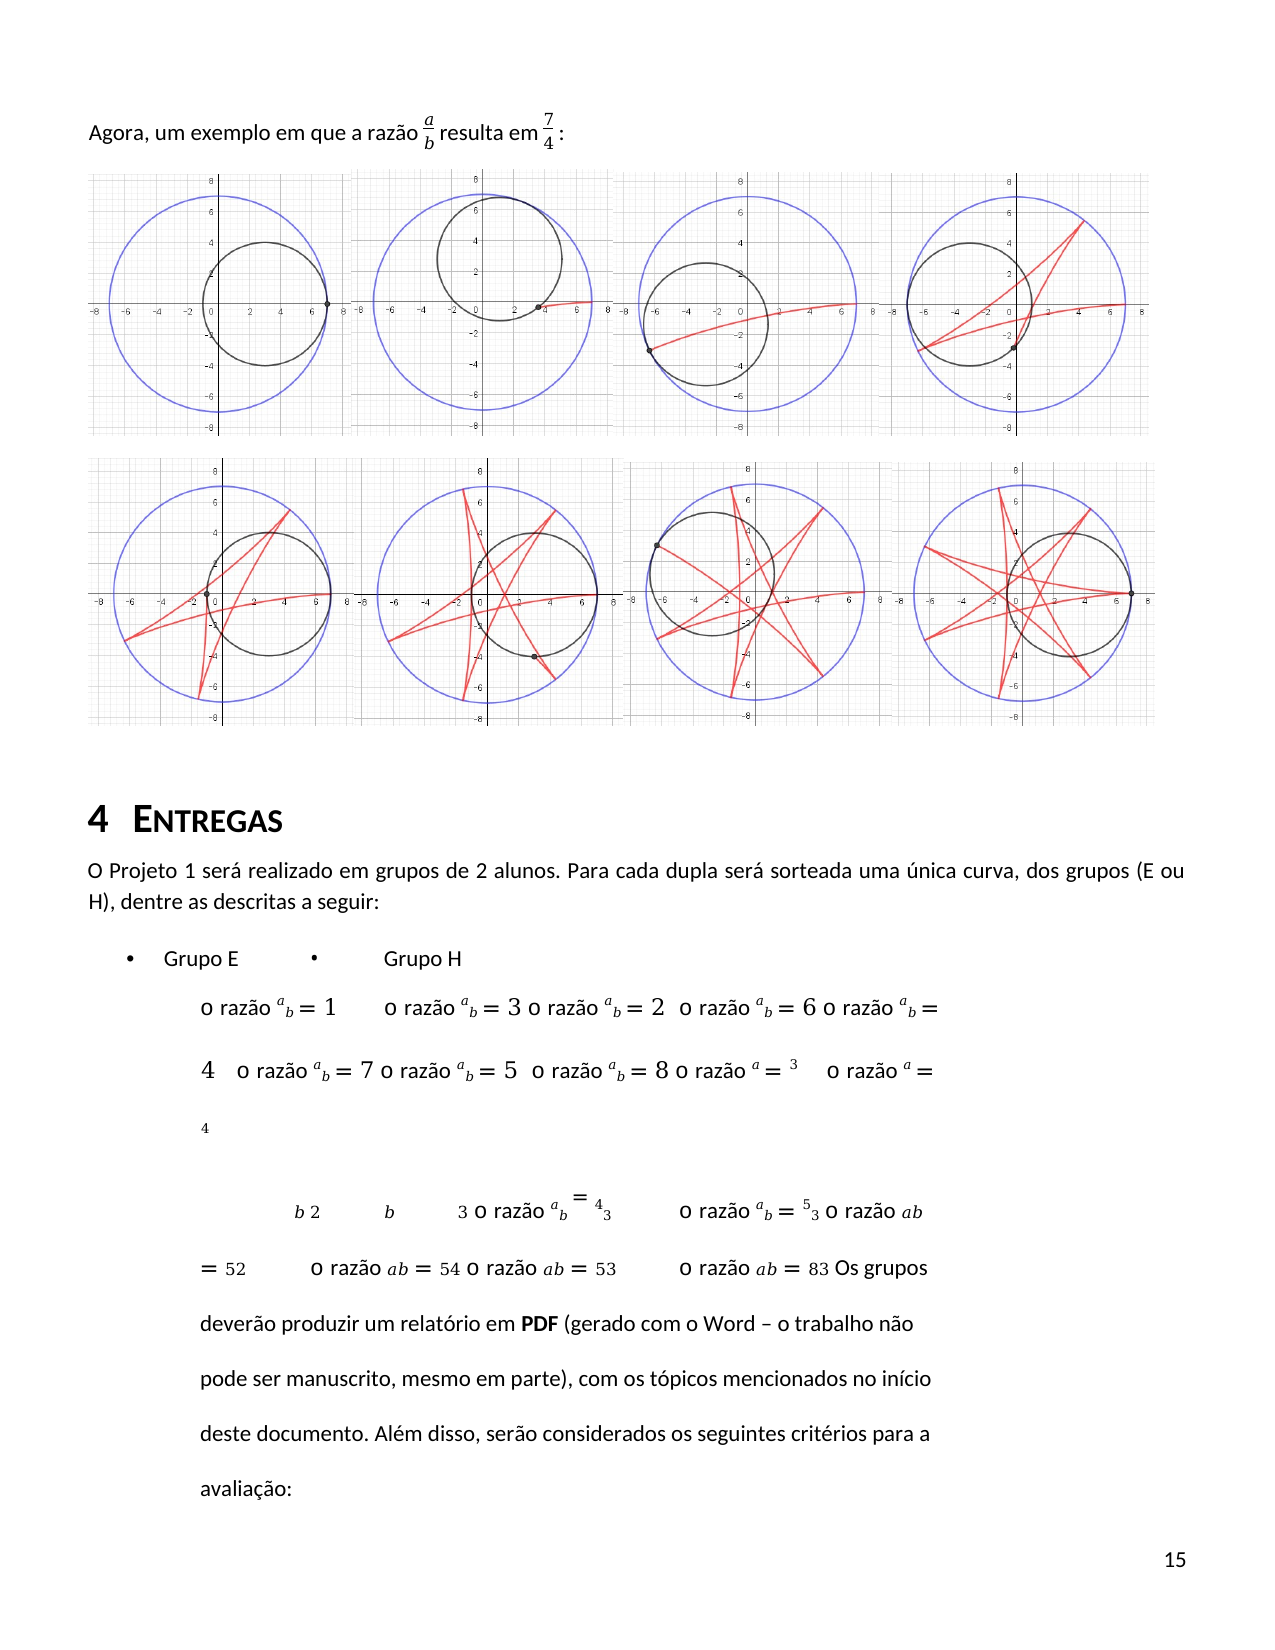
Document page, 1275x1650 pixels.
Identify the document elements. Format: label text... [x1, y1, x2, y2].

text O Projeto 1 será realizado em grupos de 2 alunos. Para cada dupla será sorteada uma única curva, dos grupos (E ou H), dentre as descritas a seguir: [87, 856, 1188, 915]
picture [88, 458, 1155, 726]
text o razão 𝑎𝑏 = 1 o razão 𝑎𝑏 = 3 o razão 𝑎𝑏 = 2 o razão 𝑎𝑏 = 6 o razão 𝑎𝑏 = 4 o razão 𝑎𝑏 = 7 o razão 𝑎𝑏 = 5 o razão 𝑎𝑏 = 8 o razão 𝑎 = 3 o razão 𝑎 = 4 [200, 992, 946, 1148]
text 𝑏 2 𝑏 3 o razão 𝑎𝑏 = 43 o razão 𝑎𝑏 = 53 o razão 𝑎𝑏 = 52 o razão 𝑎𝑏 = 54 o razão 𝑎𝑏 = 53 o razão 𝑎𝑏 = 83 Os grupos deverão produzir um relatório em PDF (gerado com o Word – o trabalho não pode ser manuscrito, mesmo em parte), com os tópicos mencionados no início deste documento. Além disso, serão considerados os seguintes critérios para a avaliação: [200, 1183, 946, 1502]
subtitle ENTREGAS [87, 792, 1192, 843]
list Grupo E • Grupo H [126, 942, 1188, 973]
picture [88, 169, 1149, 436]
